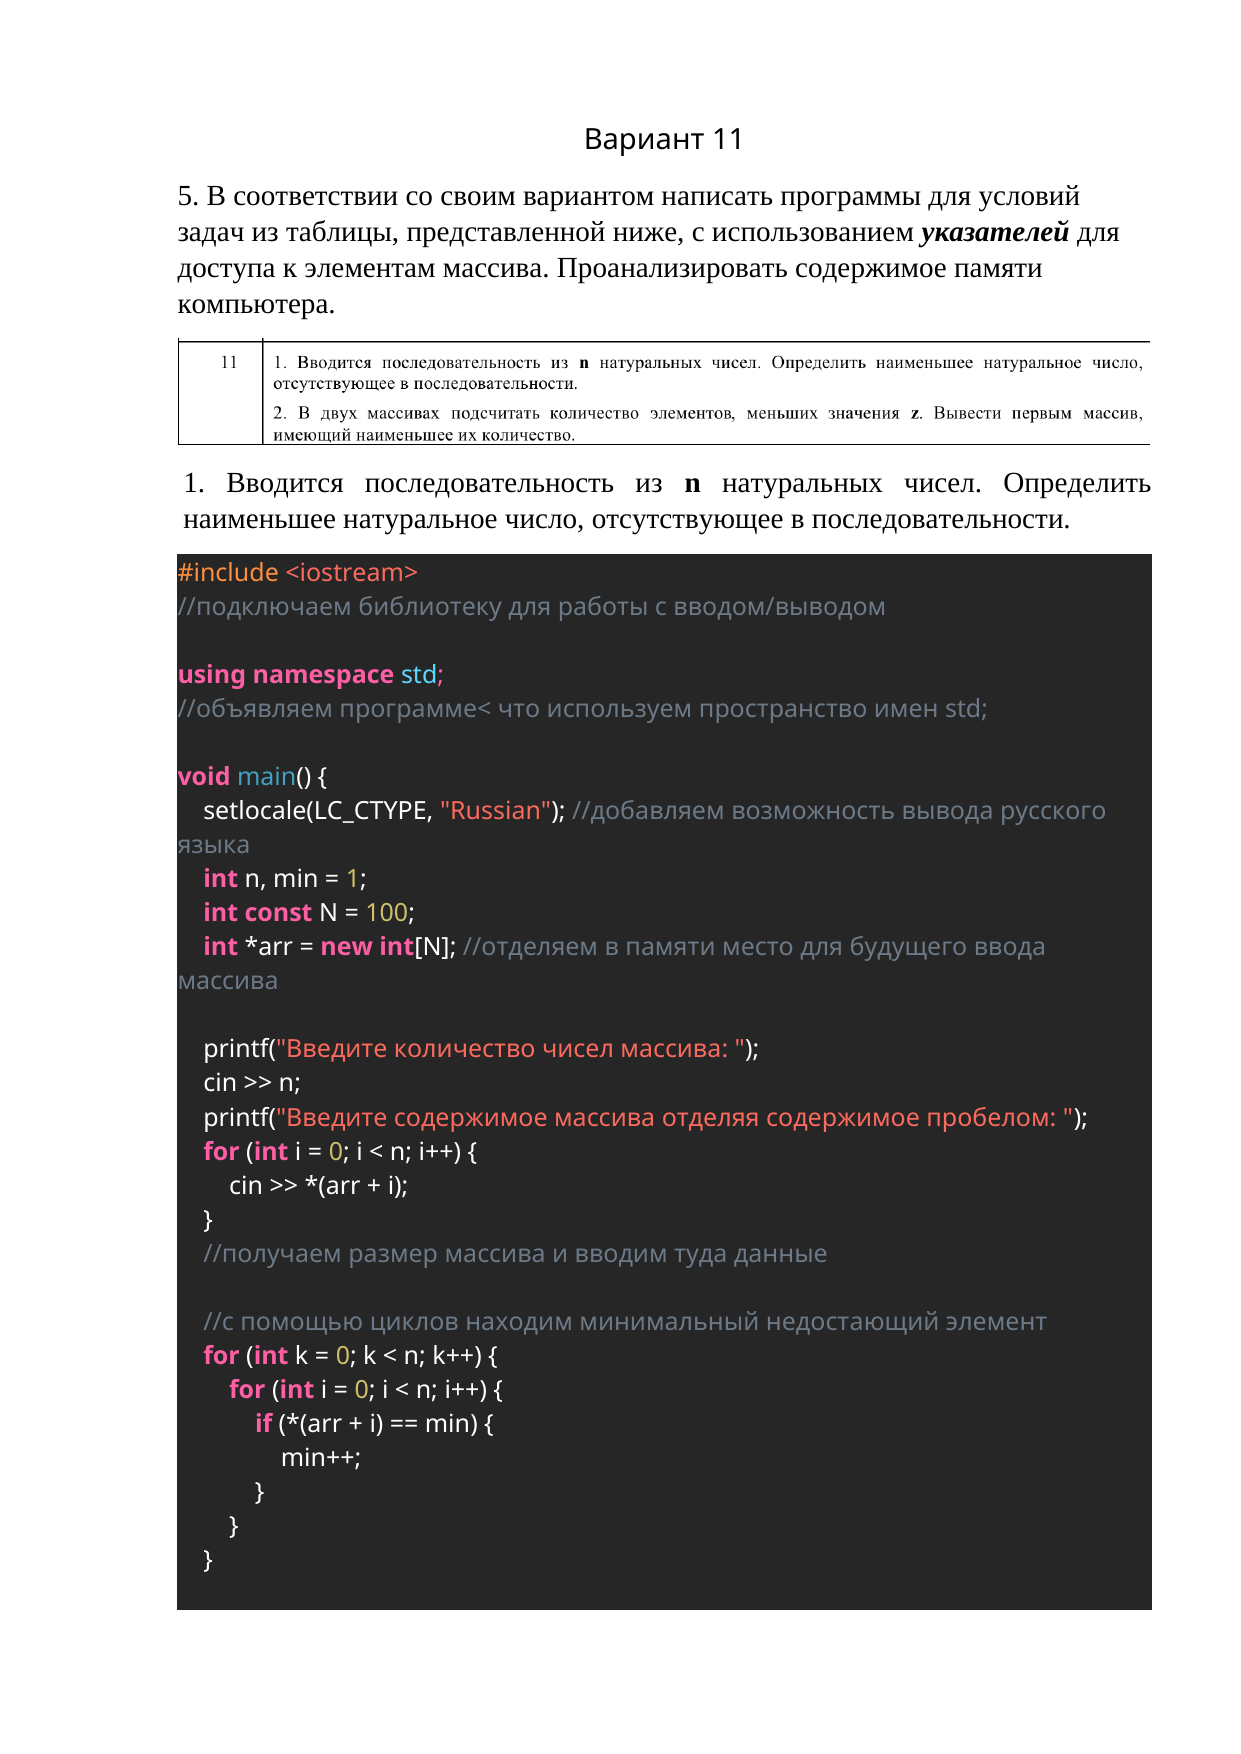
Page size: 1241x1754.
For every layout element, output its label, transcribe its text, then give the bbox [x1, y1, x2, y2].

text } [177, 1201, 1152, 1235]
text int *arr = new int[N]; //отделяем в памяти место для будущего ввода массива [177, 929, 1152, 997]
picture [177, 338, 1150, 447]
text } [177, 1542, 1152, 1576]
text using namespace std; [177, 656, 1152, 690]
text for (int i = 0; i < n; i++) { [177, 1133, 1152, 1167]
text //подключаем библиотеку для работы с вводом/выводом [177, 588, 1152, 622]
text setlocale(LC_CTYPE, "Russian"); //добавляем возможность вывода русского языка [177, 793, 1152, 861]
text printf("Введите количество чисел массива: "); [177, 1031, 1152, 1065]
text //получаем размер массива и вводим туда данные [177, 1235, 1152, 1269]
text //с помощью циклов находим минимальный недостающий элемент [177, 1303, 1152, 1338]
text printf("Введите содержимое массива отделяя содержимое пробелом: "); [177, 1099, 1152, 1133]
text //объявляем программе< что используем пространство имен std; [177, 690, 1152, 724]
text for (int k = 0; k < n; k++) { [177, 1338, 1152, 1372]
text min++; [177, 1440, 1152, 1474]
text if (*(arr + i) == min) { [177, 1406, 1152, 1440]
text #include <iostream> [177, 554, 1152, 588]
text for (int i = 0; i < n; i++) { [177, 1372, 1152, 1406]
text } [177, 1474, 1152, 1508]
text int const N = 100; [177, 895, 1152, 929]
text cin >> n; [177, 1065, 1152, 1099]
text int n, min = 1; [177, 861, 1152, 895]
text 1. Вводится последовательность из n натуральных чисел. Определить наименьшее натуральное число, отсутствующее в последовательности. [183, 465, 1152, 535]
list В соответствии со своим вариантом написать программы для условий задач из таблицы, представленной ниже, с использованием указателей для доступа к элементам массива. Проанализировать содержимое памяти компьютера. [177, 178, 1152, 319]
text } [177, 1508, 1152, 1542]
text void main() { [177, 758, 1152, 793]
text Вариант 11 [177, 118, 1152, 158]
text cin >> *(arr + i); [177, 1167, 1152, 1201]
